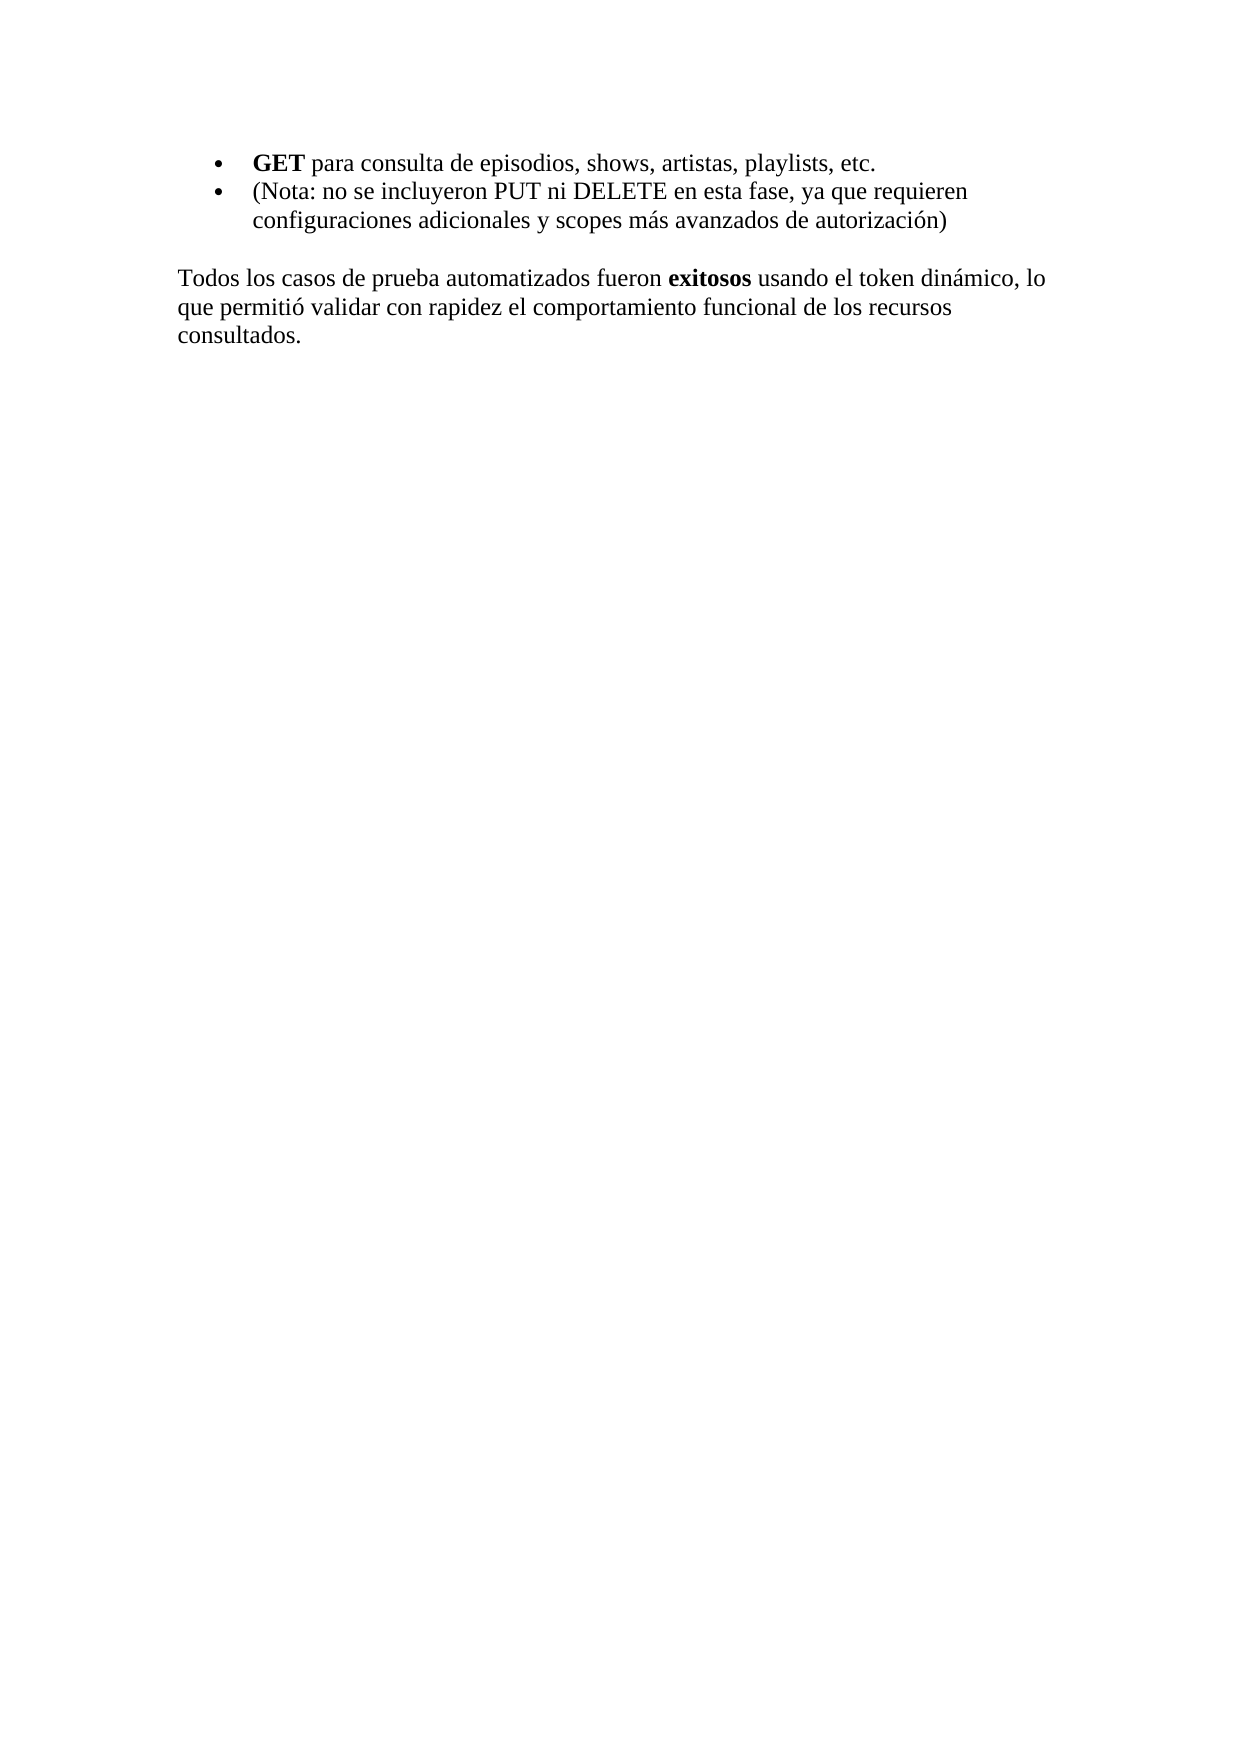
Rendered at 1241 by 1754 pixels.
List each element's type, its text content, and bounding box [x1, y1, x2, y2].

list GET para consulta de episodios, shows, artistas, playlists, etc. [215, 148, 1063, 176]
list (Nota: no se incluyeron PUT ni DELETE en esta fase, ya que requieren configuraciones adicionales y scopes más avanzados de autorización) [215, 176, 1063, 234]
text Todos los casos de prueba automatizados fueron exitosos usando el token dinámico, lo que permitió validar con rapidez el comportamiento funcional de los recursos consultados. [177, 263, 1063, 349]
